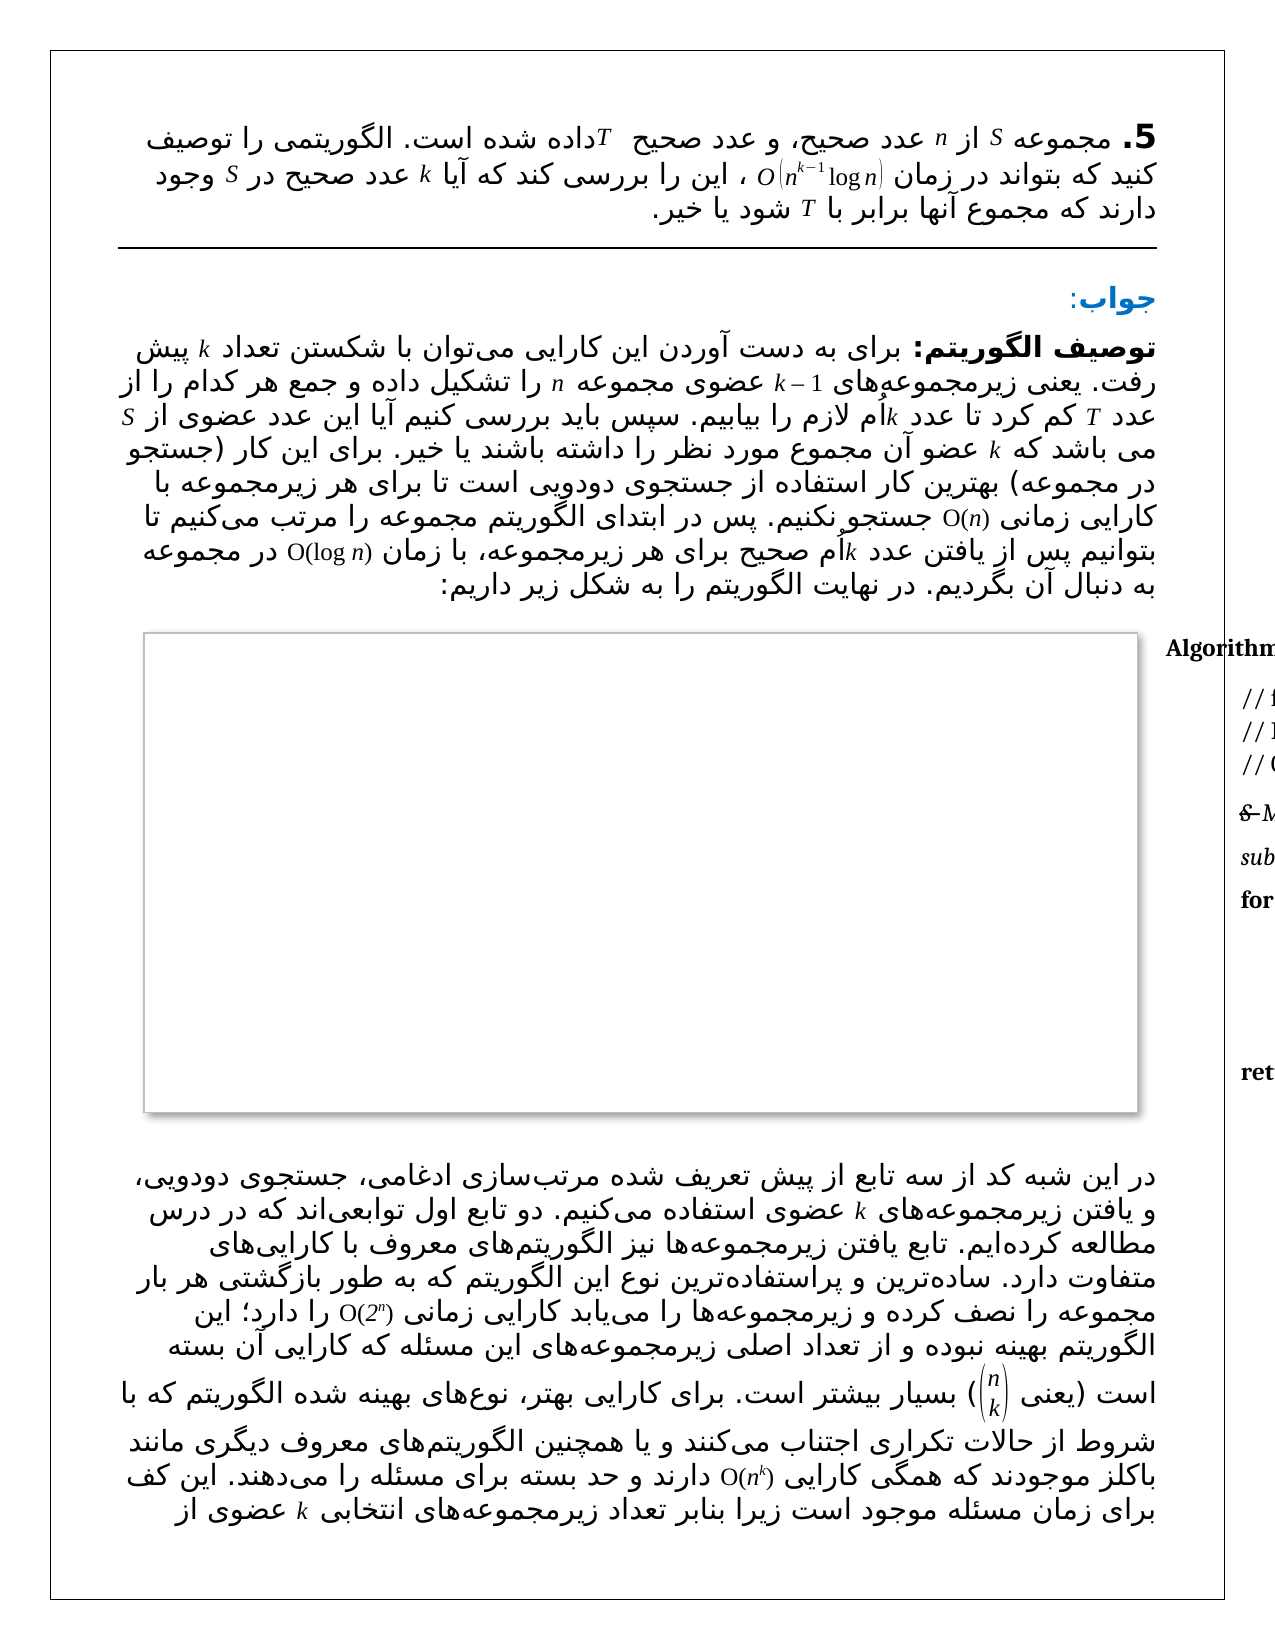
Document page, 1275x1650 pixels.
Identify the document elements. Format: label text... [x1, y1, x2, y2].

text جواب: [118, 281, 1157, 315]
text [118, 1158, 1157, 1526]
text توصیف الگوریتم: برای به دست آوردن این کارایی می‌توان با شکستن تعداد k پیش رفت. یعنی زیرمجموعه‌های k – 1 عضوی مجموعه n را تشکیل داده و جمع هر کدام را از عدد T کم کرد تا عدد kاُم لازم را بیابیم. سپس باید بررسی کنیم آیا این عدد عضوی از S می باشد که k عضو آن مجموع مورد نظر را داشته باشند یا خیر. برای این کار (جستجو در مجموعه) بهترین کار استفاده از جستجوی دودویی است تا برای هر زیرمجموعه با کارایی زمانی O(n) جستجو نکنیم. پس در ابتدای الگوریتم مجموعه را مرتب می‌کنیم تا بتوانیم پس از یافتن عدد kاُم صحیح برای هر زیرمجموعه، با زمان O(log n) در مجموعه به دنبال آن بگردیم. در نهایت الگوریتم را به شکل زیر داریم: [118, 330, 1157, 602]
text 5. مجموعه از عدد صحیح، و عدد صحیح داده شده است. الگوریتمی را توصیف کنید که بتواند در زمان ، این را بررسی کند که آیا عدد صحیح در وجود دارند که مجموع آنها برابر با شود یا خیر. [118, 118, 1157, 225]
